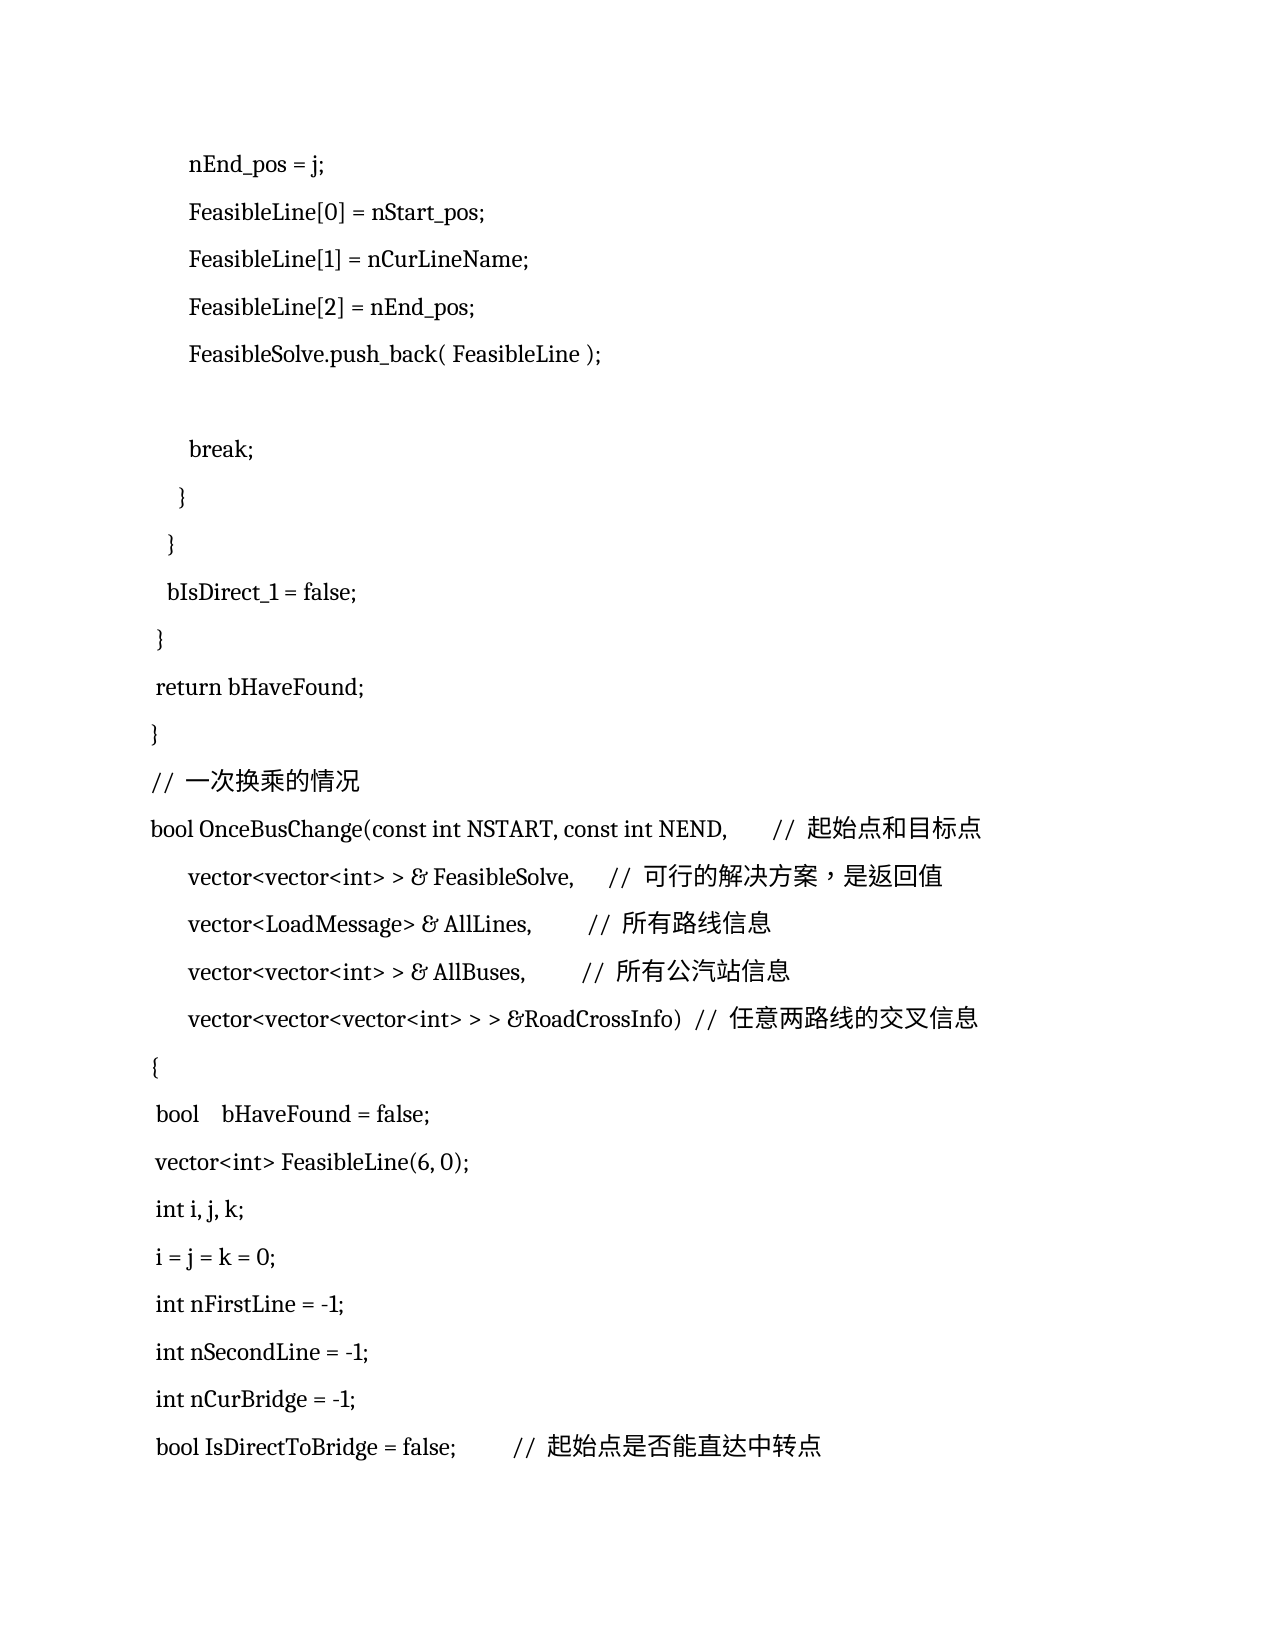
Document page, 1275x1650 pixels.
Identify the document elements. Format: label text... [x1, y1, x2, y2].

text int nFirstLine = -1; [150, 1290, 1125, 1319]
text } [150, 530, 1125, 559]
text return bHaveFound; [150, 672, 1125, 701]
text } [150, 720, 1125, 749]
text vector<LoadMessage> & AllLines, // 所有路线信息 [150, 910, 1125, 939]
text vector<int> FeasibleLine(6, 0); [150, 1147, 1125, 1176]
text bool OnceBusChange(const int NSTART, const int NEND, // 起始点和目标点 [150, 815, 1125, 844]
text { [150, 1052, 1125, 1081]
text int i, j, k; [150, 1195, 1125, 1224]
text bIsDirect_1 = false; [150, 577, 1125, 606]
text break; [150, 435, 1125, 464]
text // 一次换乘的情况 [150, 767, 1125, 796]
text FeasibleSolve.push_back( FeasibleLine ); [150, 340, 1125, 369]
text bool bHaveFound = false; [150, 1100, 1125, 1129]
text nEnd_pos = j; [150, 150, 1125, 179]
text i = j = k = 0; [150, 1242, 1125, 1271]
text FeasibleLine[1] = nCurLineName; [150, 245, 1125, 274]
text vector<vector<vector<int> > > &RoadCrossInfo) // 任意两路线的交叉信息 [150, 1005, 1125, 1034]
text } [150, 482, 1125, 511]
text FeasibleLine[0] = nStart_pos; [150, 197, 1125, 226]
text FeasibleLine[2] = nEnd_pos; [150, 292, 1125, 321]
text bool IsDirectToBridge = false; // 起始点是否能直达中转点 [150, 1432, 1125, 1461]
text vector<vector<int> > & FeasibleSolve, // 可行的解决方案，是返回值 [150, 862, 1125, 891]
text int nSecondLine = -1; [150, 1337, 1125, 1366]
text int nCurBridge = -1; [150, 1385, 1125, 1414]
text vector<vector<int> > & AllBuses, // 所有公汽站信息 [150, 957, 1125, 986]
text } [150, 625, 1125, 654]
